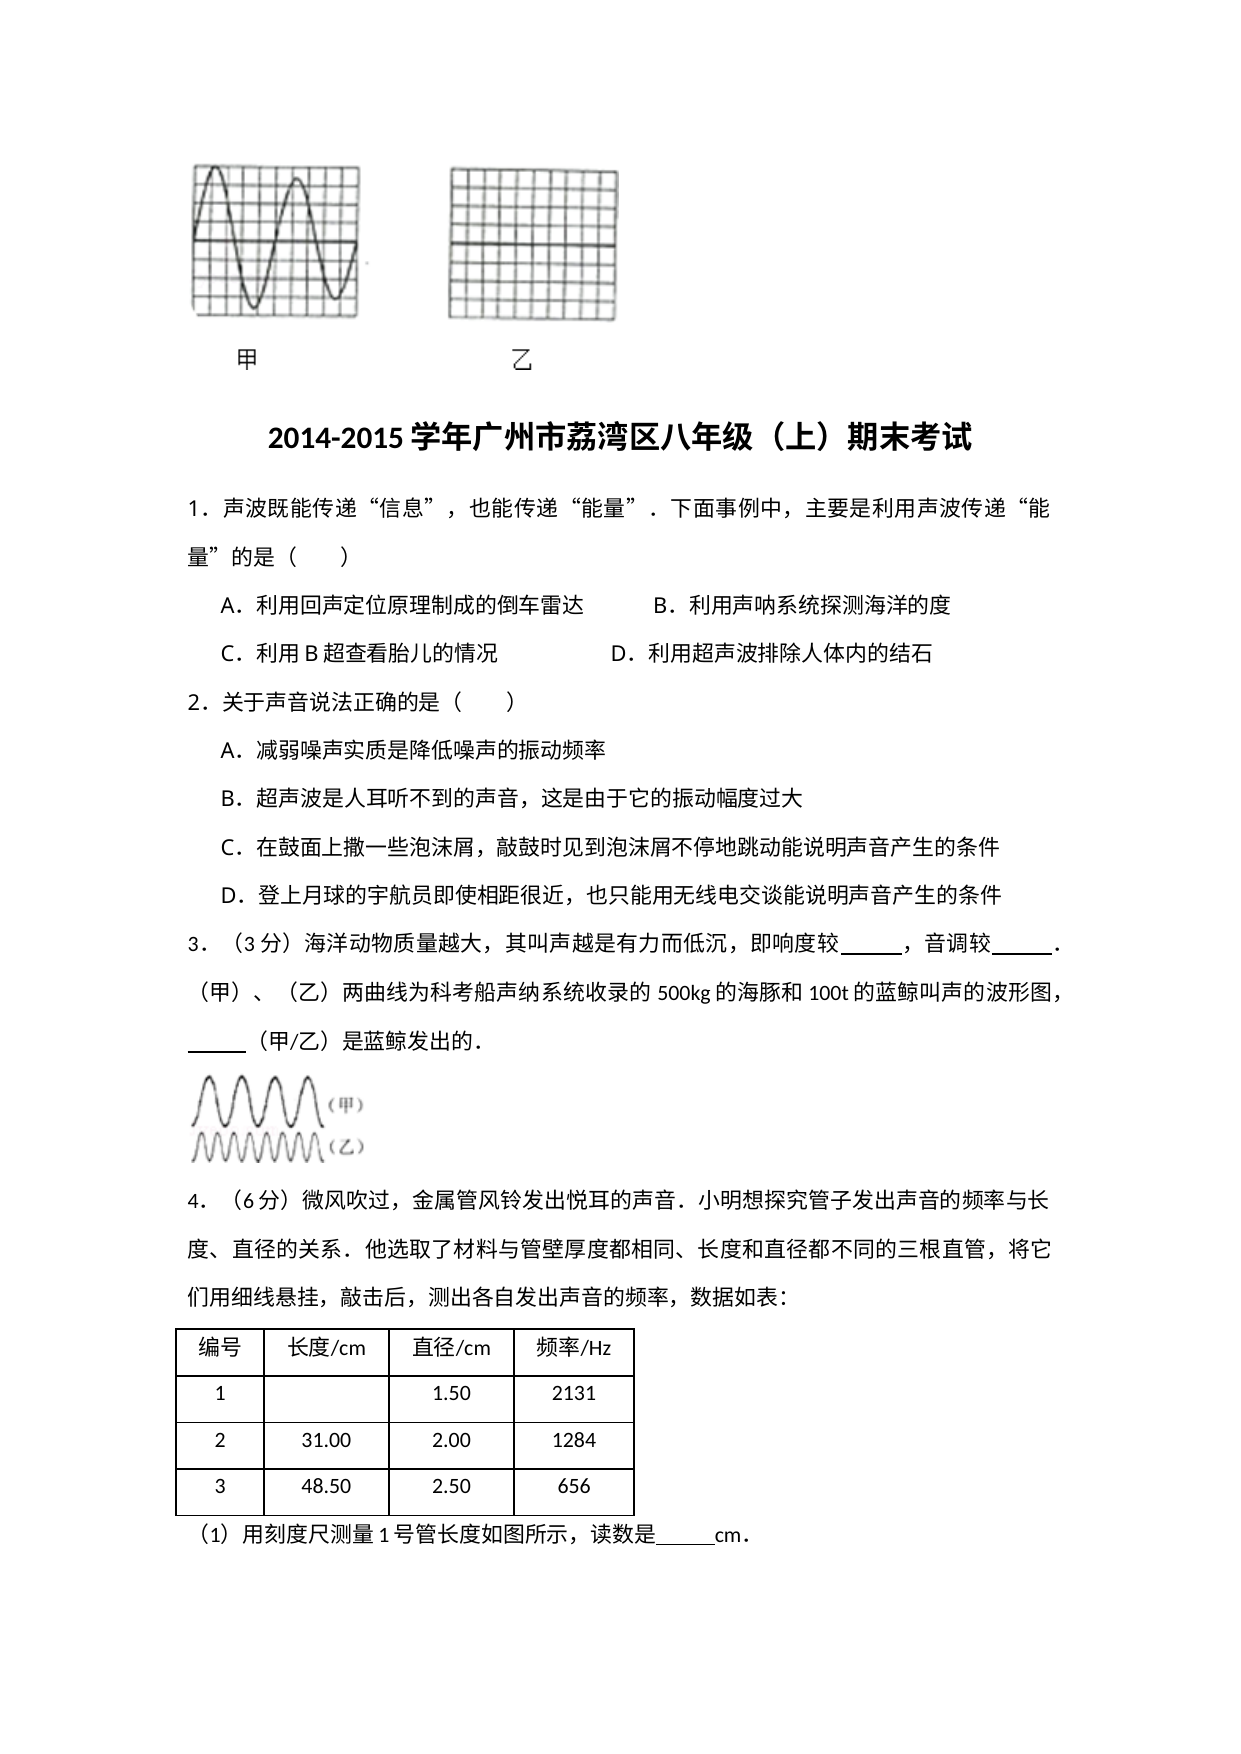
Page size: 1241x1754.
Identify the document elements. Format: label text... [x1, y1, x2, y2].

text B．超声波是人耳听不到的声音，这是由于它的振动幅度过大 [187, 781, 1053, 813]
picture [187, 162, 619, 370]
table_cell 1 [177, 1377, 263, 1421]
table_cell 2.50 [390, 1470, 513, 1514]
text 4．（6分）微风吹过，金属管风铃发出悦耳的声音．小明想探究管子发出声音的频率与长度、直径的关系．他选取了材料与管壁厚度都相同、长度和直径都不同的三根直管，将它们用细线悬挂，敲击后，测出各自发出声音的频率，数据如表： [187, 1182, 1053, 1312]
table_cell 2131 [515, 1377, 633, 1421]
text C．在鼓面上撒一些泡沫屑，敲鼓时见到泡沫屑不停地跳动能说明声音产生的条件 [187, 829, 1053, 862]
table_cell 48.50 [265, 1470, 388, 1514]
text D．登上月球的宇航员即使相距很近，也只能用无线电交谈能说明声音产生的条件 [187, 877, 1053, 910]
table_header 频率/Hz [515, 1330, 633, 1375]
text A．利用回声定位原理制成的倒车雷达 B．利用声呐系统探测海洋的度 [187, 587, 1053, 620]
text 1．声波既能传递“信息”，也能传递“能量”．下面事例中，主要是利用声波传递“能量”的是（ ） [187, 490, 1053, 572]
text （1）用刻度尺测量1号管长度如图所示，读数是 cm． [187, 1516, 1053, 1549]
table_cell 2 [177, 1423, 263, 1468]
table_header 长度/cm [265, 1330, 388, 1375]
table_header 编号 [177, 1330, 263, 1375]
text 3．（3分）海洋动物质量越大，其叫声越是有力而低沉，即响度较 ，音调较 ．（甲）、（乙）两曲线为科考船声纳系统收录的500kg的海豚和100t的蓝鲸叫声的波形图， （甲/乙）是蓝鲸发出的． [187, 926, 1053, 1056]
text 2014-2015学年广州市荔湾区八年级（上）期末考试 [187, 403, 1053, 468]
table_header 直径/cm [390, 1330, 513, 1375]
table_cell 1284 [515, 1423, 633, 1468]
picture [187, 1071, 364, 1163]
text 2．关于声音说法正确的是（ ） [187, 684, 1053, 717]
text C．利用B超查看胎儿的情况 D．利用超声波排除人体内的结石 [187, 636, 1053, 668]
table_cell 1.50 [390, 1377, 513, 1421]
text A．减弱噪声实质是降低噪声的振动频率 [187, 732, 1053, 765]
table_cell 656 [515, 1470, 633, 1514]
table_cell 3 [177, 1470, 263, 1514]
table_cell 31.00 [265, 1423, 388, 1468]
table_cell [265, 1377, 388, 1421]
table_cell 2.00 [390, 1423, 513, 1468]
